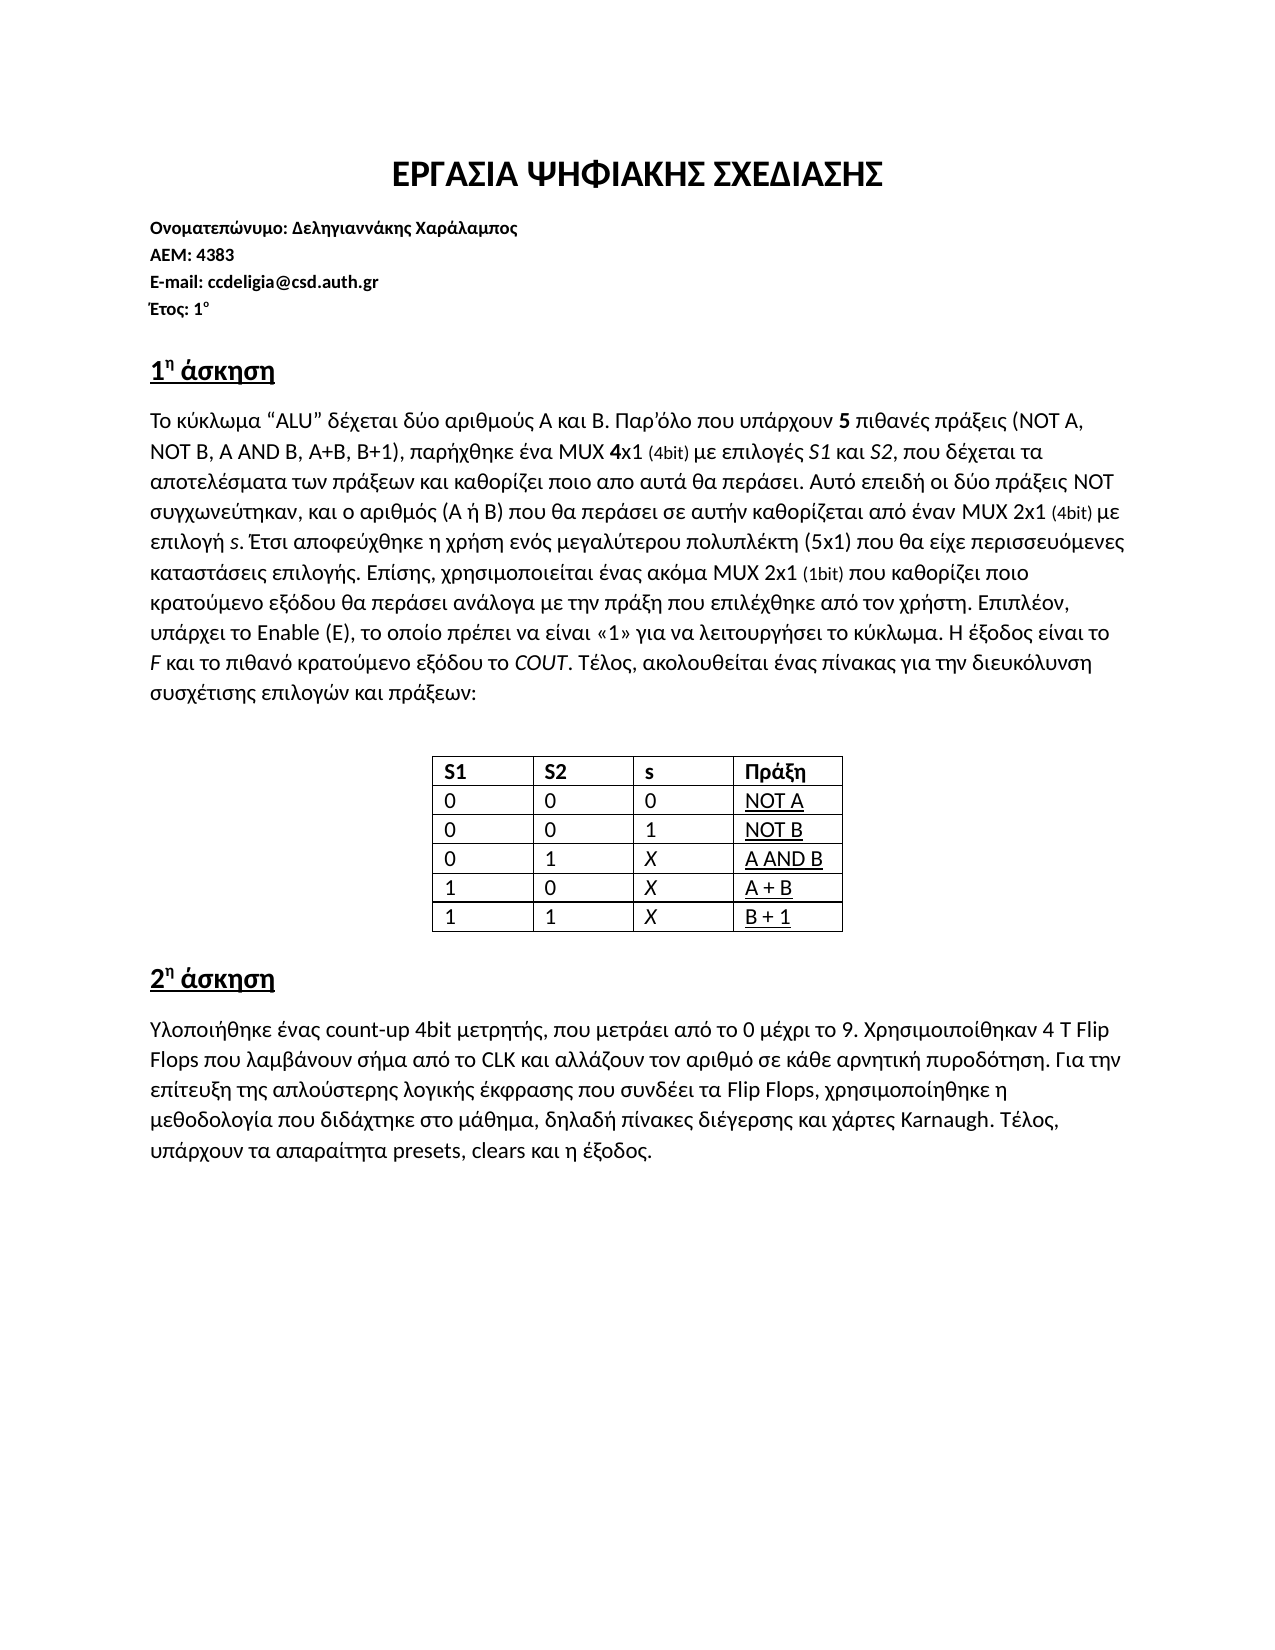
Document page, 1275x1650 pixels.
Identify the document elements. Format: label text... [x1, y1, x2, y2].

table_header S1 [433, 757, 533, 785]
text Το κύκλωμα “ALU” δέχεται δύο αριθμούς Α και Β. Παρ’όλο που υπάρχουν 5 πιθανές πράξεις (NOT A, NOT B, A AND B, A+B, B+1), παρήχθηκε ένα MUX 4x1 (4bit) με επιλογές S1 και S2, που δέχεται τα αποτελέσματα των πράξεων και καθορίζει ποιο απο αυτά θα περάσει. Αυτό επειδή οι δύο πράξεις NOT συγχωνεύτηκαν, και ο αριθμός (Α ή Β) που θα περάσει σε αυτήν καθορίζεται από έναν MUX 2x1 (4bit) με επιλογή s. Έτσι αποφεύχθηκε η χρήση ενός μεγαλύτερου πολυπλέκτη (5x1) που θα είχε περισσευόμενες καταστάσεις επιλογής. Επίσης, χρησιμοποιείται ένας ακόμα MUX 2x1 (1bit) που καθορίζει ποιο κρατούμενο εξόδου θα περάσει ανάλογα με την πράξη που επιλέχθηκε από τον χρήστη. Επιπλέον, υπάρχει το Enable (E), το οποίο πρέπει να είναι «1» για να λειτουργήσει το κύκλωμα. Η έξοδος είναι το F και το πιθανό κρατούμενο εξόδου το COUT. Τέλος, ακολουθείται ένας πίνακας για την διευκόλυνση συσχέτισης επιλογών και πράξεων: [150, 407, 1125, 707]
table_cell NOT B [734, 815, 842, 843]
table_cell 0 [433, 815, 533, 843]
table_cell 0 [433, 786, 533, 814]
table_cell NOT A [734, 786, 842, 814]
text Έτος: 1ο [150, 297, 1125, 320]
table_header Πράξη [734, 757, 842, 785]
table_cell 0 [634, 786, 733, 814]
table_cell A AND B [734, 844, 842, 872]
text 2η άσκηση [150, 960, 1125, 995]
text E-mail: ccdeligia@csd.auth.gr [150, 270, 1125, 293]
table_cell A + B [734, 874, 842, 901]
table_cell 1 [634, 815, 733, 843]
table_cell 0 [433, 844, 533, 872]
table_cell 1 [534, 844, 633, 872]
table_cell 0 [534, 815, 633, 843]
table_cell 1 [433, 903, 533, 931]
table_cell B + 1 [734, 903, 842, 931]
text ΑΕΜ: 4383 [150, 243, 1125, 266]
table_cell 1 [534, 903, 633, 931]
text ΕΡΓΑΣΙΑ ΨΗΦΙΑΚΗΣ ΣΧΕΔΙΑΣΗΣ [150, 150, 1125, 196]
table_cell 0 [534, 786, 633, 814]
table_header s [634, 757, 733, 785]
text 1η άσκηση [150, 352, 1125, 387]
table_cell Χ [634, 844, 733, 872]
table_cell 0 [534, 874, 633, 901]
text Ονοματεπώνυμο: Δεληγιαννάκης Χαράλαμπος [150, 216, 1125, 239]
table_cell Χ [634, 874, 733, 901]
table_header S2 [534, 757, 633, 785]
text Υλοποιήθηκε ένας count-up 4bit μετρητής, που μετράει από το 0 μέχρι το 9. Χρησιμοιποίθηκαν 4 T Flip Flops που λαμβάνουν σήμα από το CLK και αλλάζουν τον αριθμό σε κάθε αρνητική πυροδότηση. Για την επίτευξη της απλούστερης λογικής έκφρασης που συνδέει τα Flip Flops, χρησιμοποίηθηκε η μεθοδολογία που διδάχτηκε στο μάθημα, δηλαδή πίνακες διέγερσης και χάρτες Karnaugh. Τέλος, υπάρχουν τα απαραίτητα presets, clears και η έξοδος. [150, 1015, 1125, 1164]
table_cell Χ [634, 903, 733, 931]
table_cell 1 [433, 874, 533, 901]
